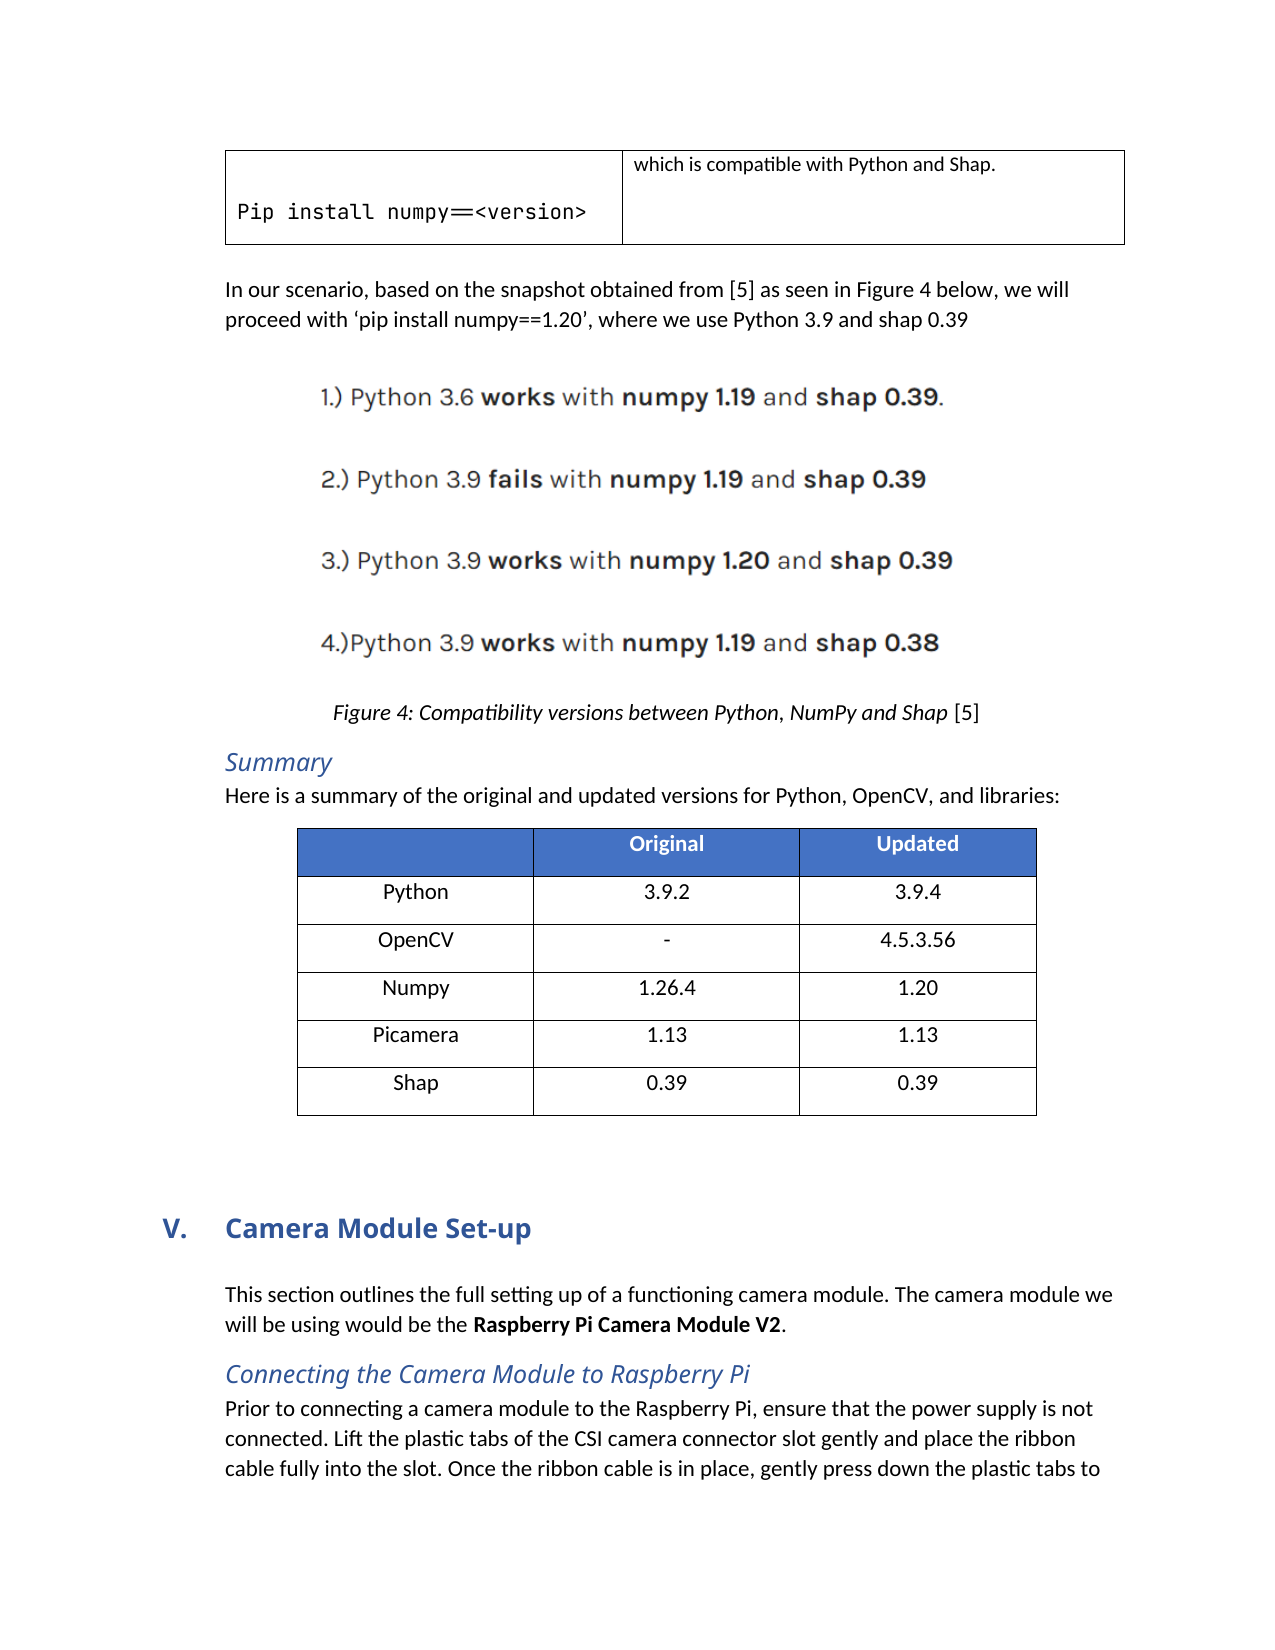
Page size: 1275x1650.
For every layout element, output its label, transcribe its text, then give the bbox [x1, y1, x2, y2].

table_cell 3.9.2 [534, 877, 799, 924]
table_header Updated [800, 829, 1036, 876]
table_cell 1.13 [534, 1021, 799, 1067]
table_cell 1.26.4 [534, 973, 799, 1019]
table_cell - [534, 925, 799, 972]
text Figure 4: Compatibility versions between Python, NumPy and Shap [5] [187, 698, 1125, 726]
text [225, 1394, 1125, 1482]
subtitle Camera Module Set-up [187, 1210, 1125, 1247]
subtitle Connecting the Camera Module to Raspberry Pi [225, 1357, 1125, 1391]
table_cell Picamera [298, 1021, 533, 1067]
table_cell Shap [298, 1068, 533, 1115]
table_cell 3.9.4 [800, 877, 1036, 924]
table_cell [623, 151, 1124, 244]
table_cell Numpy [298, 973, 533, 1019]
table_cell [226, 151, 622, 244]
table_cell 0.39 [534, 1068, 799, 1115]
table_cell Python [298, 877, 533, 924]
table_cell 4.5.3.56 [800, 925, 1036, 972]
picture [300, 352, 975, 679]
table_header Original [534, 829, 799, 876]
text In our scenario, based on the snapshot obtained from [5] as seen in Figure 4 below, we will proceed with ‘pip install numpy==1.20’, where we use Python 3.9 and shap 0.39 [225, 275, 1125, 334]
table_cell 0.39 [800, 1068, 1036, 1115]
table_cell 1.20 [800, 973, 1036, 1019]
text This section outlines the full setting up of a functioning camera module. The camera module we will be using would be the Raspberry Pi Camera Module V2. [225, 1280, 1125, 1338]
table_cell OpenCV [298, 925, 533, 972]
text Here is a summary of the original and updated versions for Python, OpenCV, and libraries: [225, 781, 1125, 809]
table_cell 1.13 [800, 1021, 1036, 1067]
subtitle Summary [225, 744, 1125, 779]
table_header [298, 829, 533, 876]
